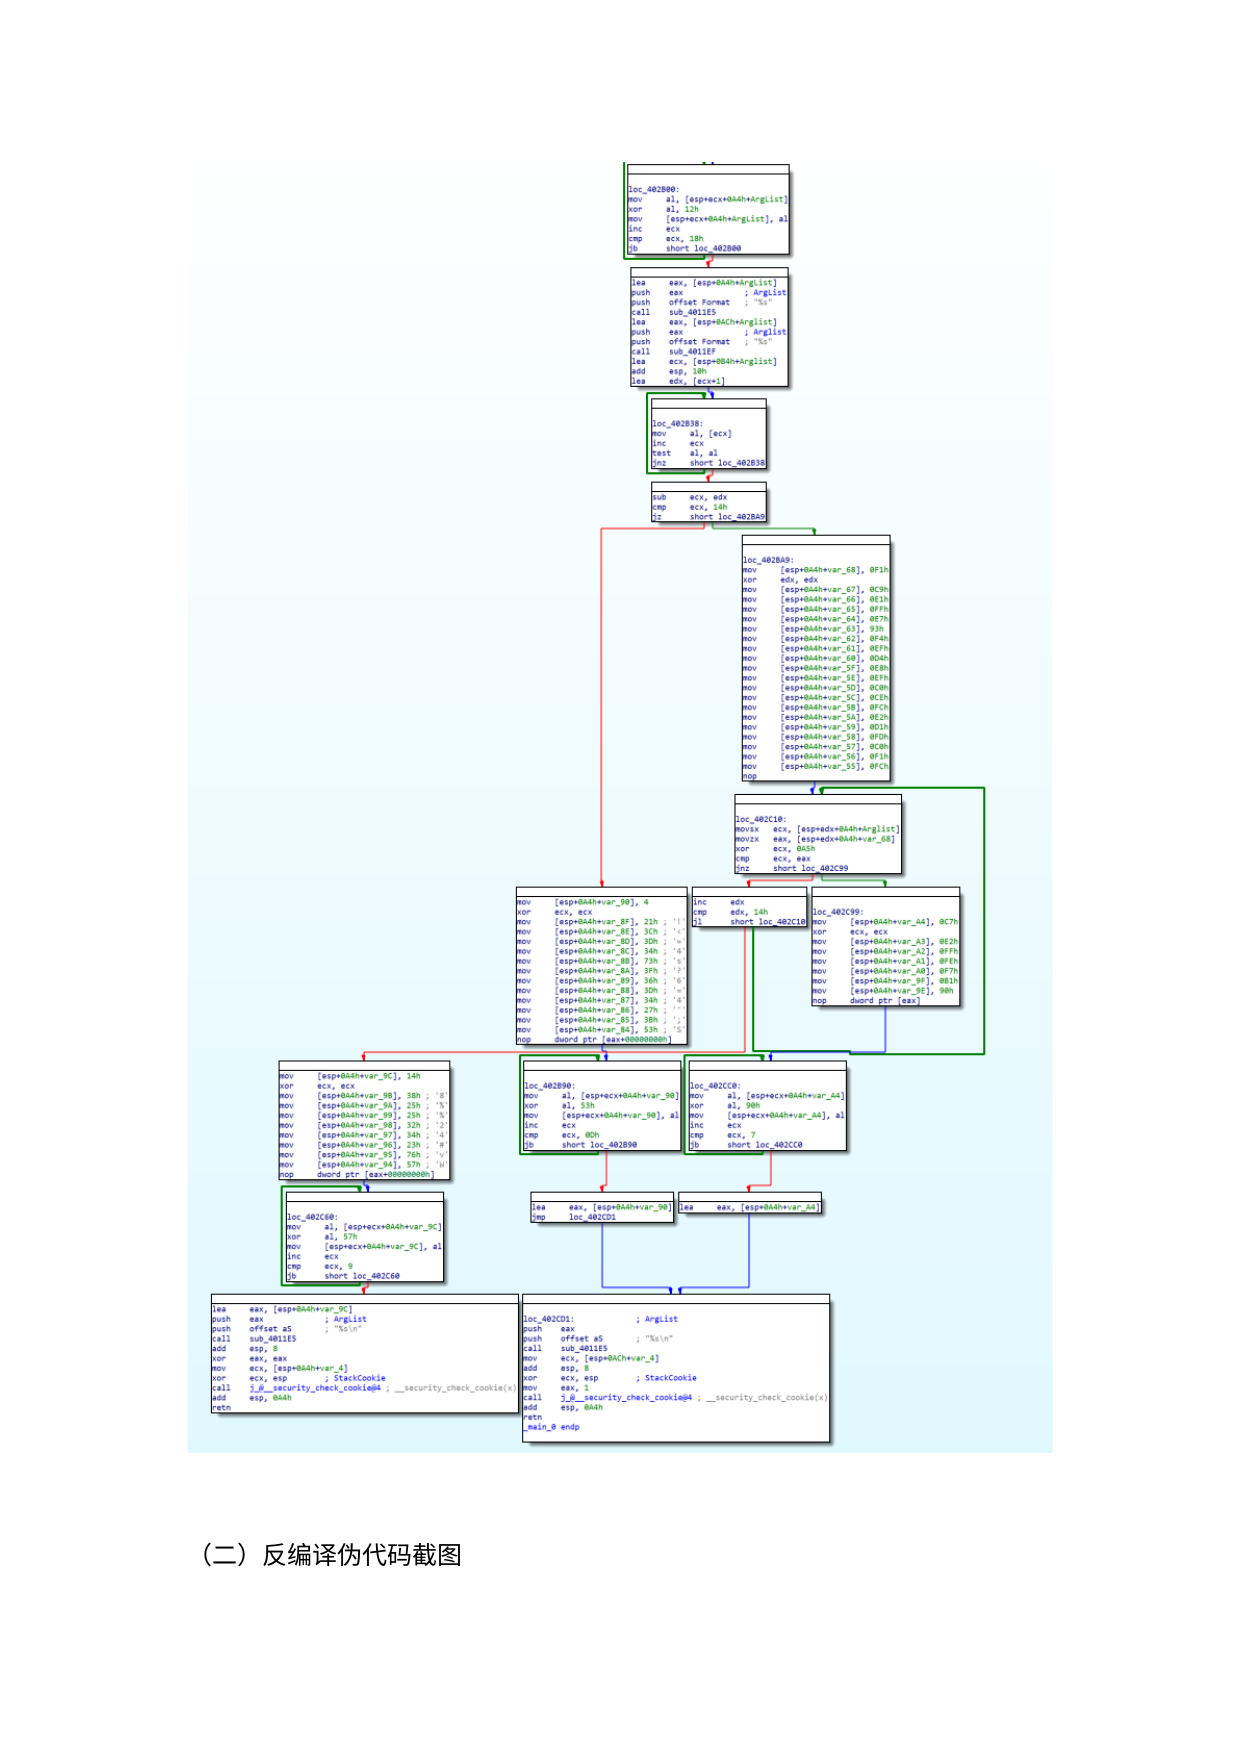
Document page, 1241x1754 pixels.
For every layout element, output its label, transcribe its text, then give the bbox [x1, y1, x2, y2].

picture [187, 162, 1053, 1453]
text （二）反编译伪代码截图 [187, 1521, 1053, 1586]
